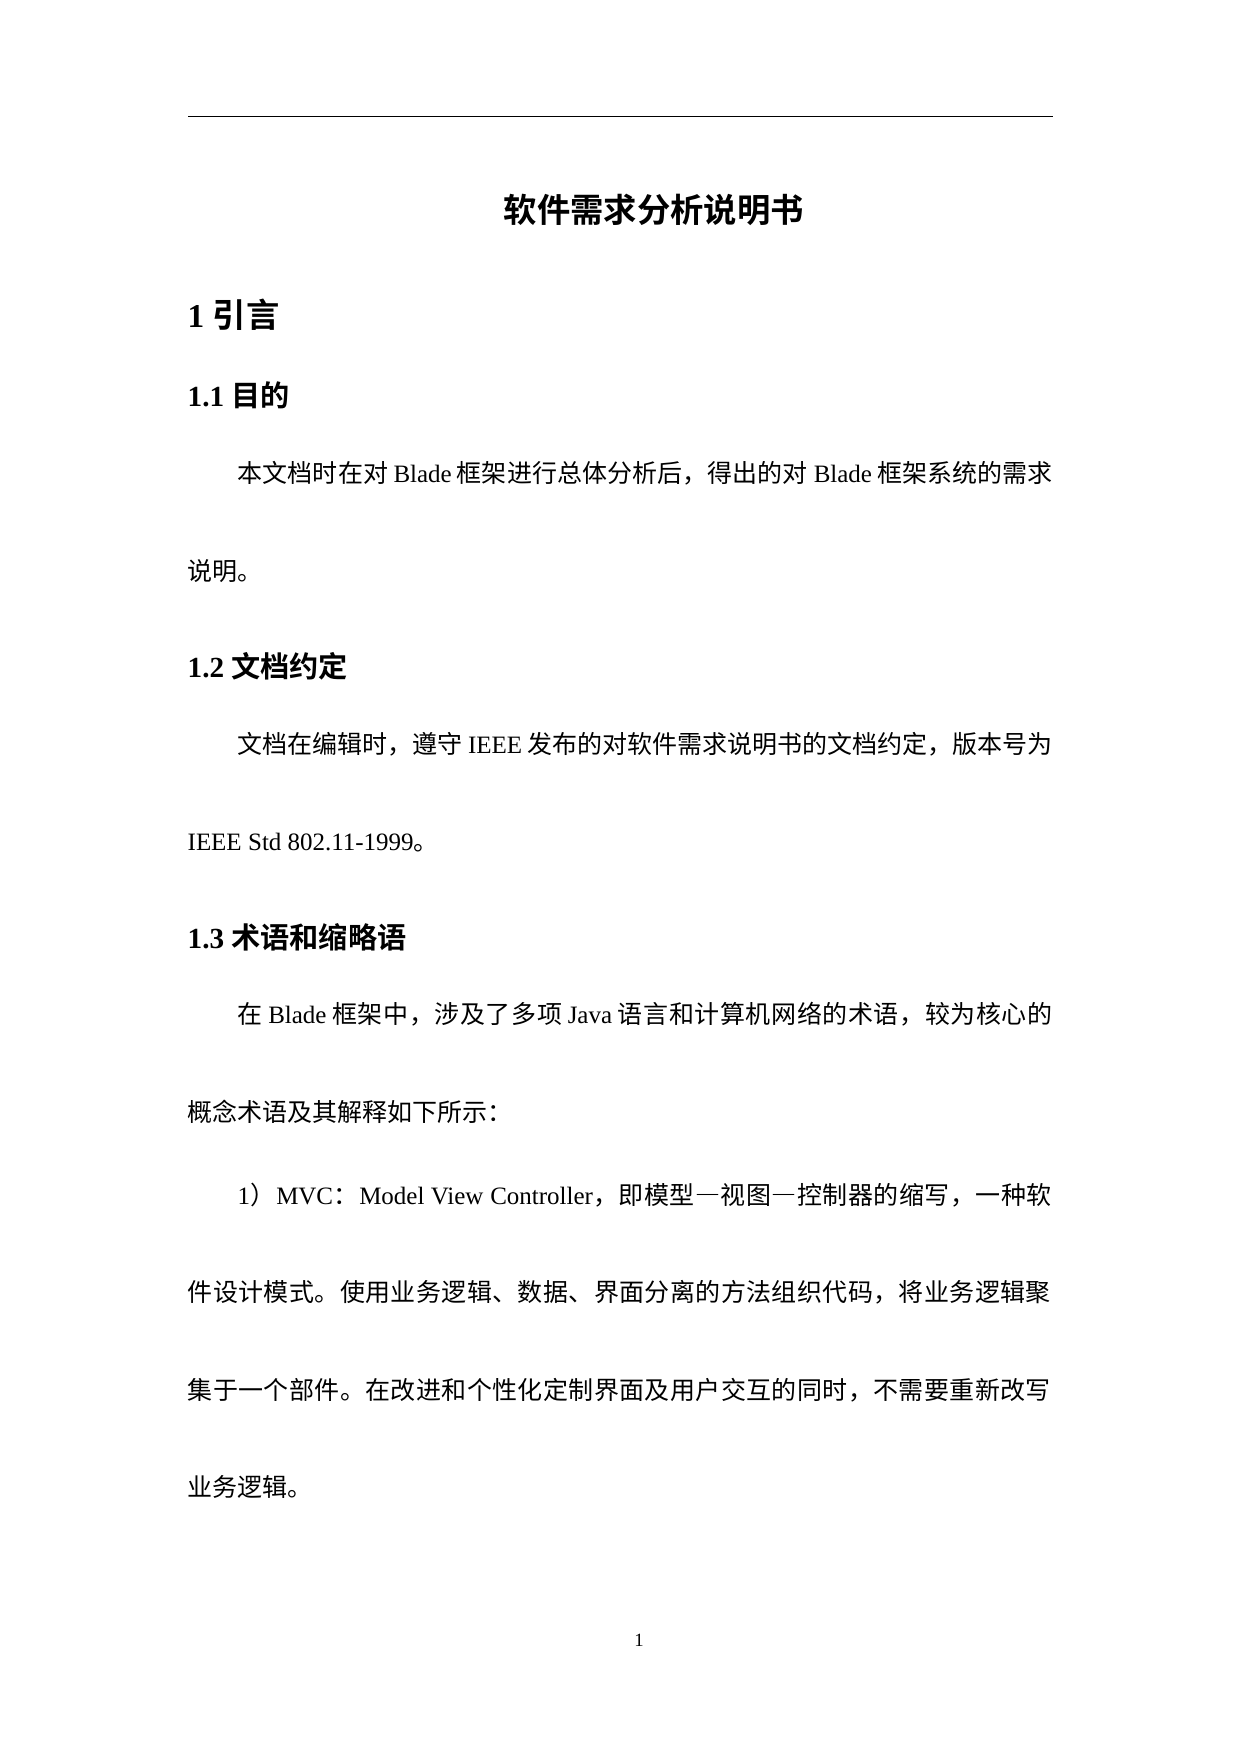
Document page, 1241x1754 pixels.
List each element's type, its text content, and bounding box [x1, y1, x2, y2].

subtitle 1 引言 [187, 280, 1053, 345]
subtitle 1.3 术语和缩略语 [187, 903, 1053, 968]
subtitle 1.2 文档约定 [187, 632, 1053, 697]
text 在Blade框架中，涉及了多项Java语言和计算机网络的术语，较为核心的概念术语及其解释如下所示： [187, 980, 1053, 1143]
text 本文档时在对Blade框架进行总体分析后，得出的对Blade框架系统的需求说明。 [187, 439, 1053, 602]
title 软件需求分析说明书 [187, 175, 1053, 240]
text 1）MVC：Model View Controller，即模型—视图—控制器的缩写，一种软件设计模式。使用业务逻辑、数据、界面分离的方法组织代码，将业务逻辑聚集于一个部件。在改进和个性化定制界面及用户交互的同时，不需要重新改写业务逻辑。 [187, 1161, 1053, 1518]
text 文档在编辑时，遵守IEEE发布的对软件需求说明书的文档约定，版本号为IEEE Std 802.11-1999。 [187, 710, 1053, 872]
subtitle 1.1 目的 [187, 362, 1053, 427]
